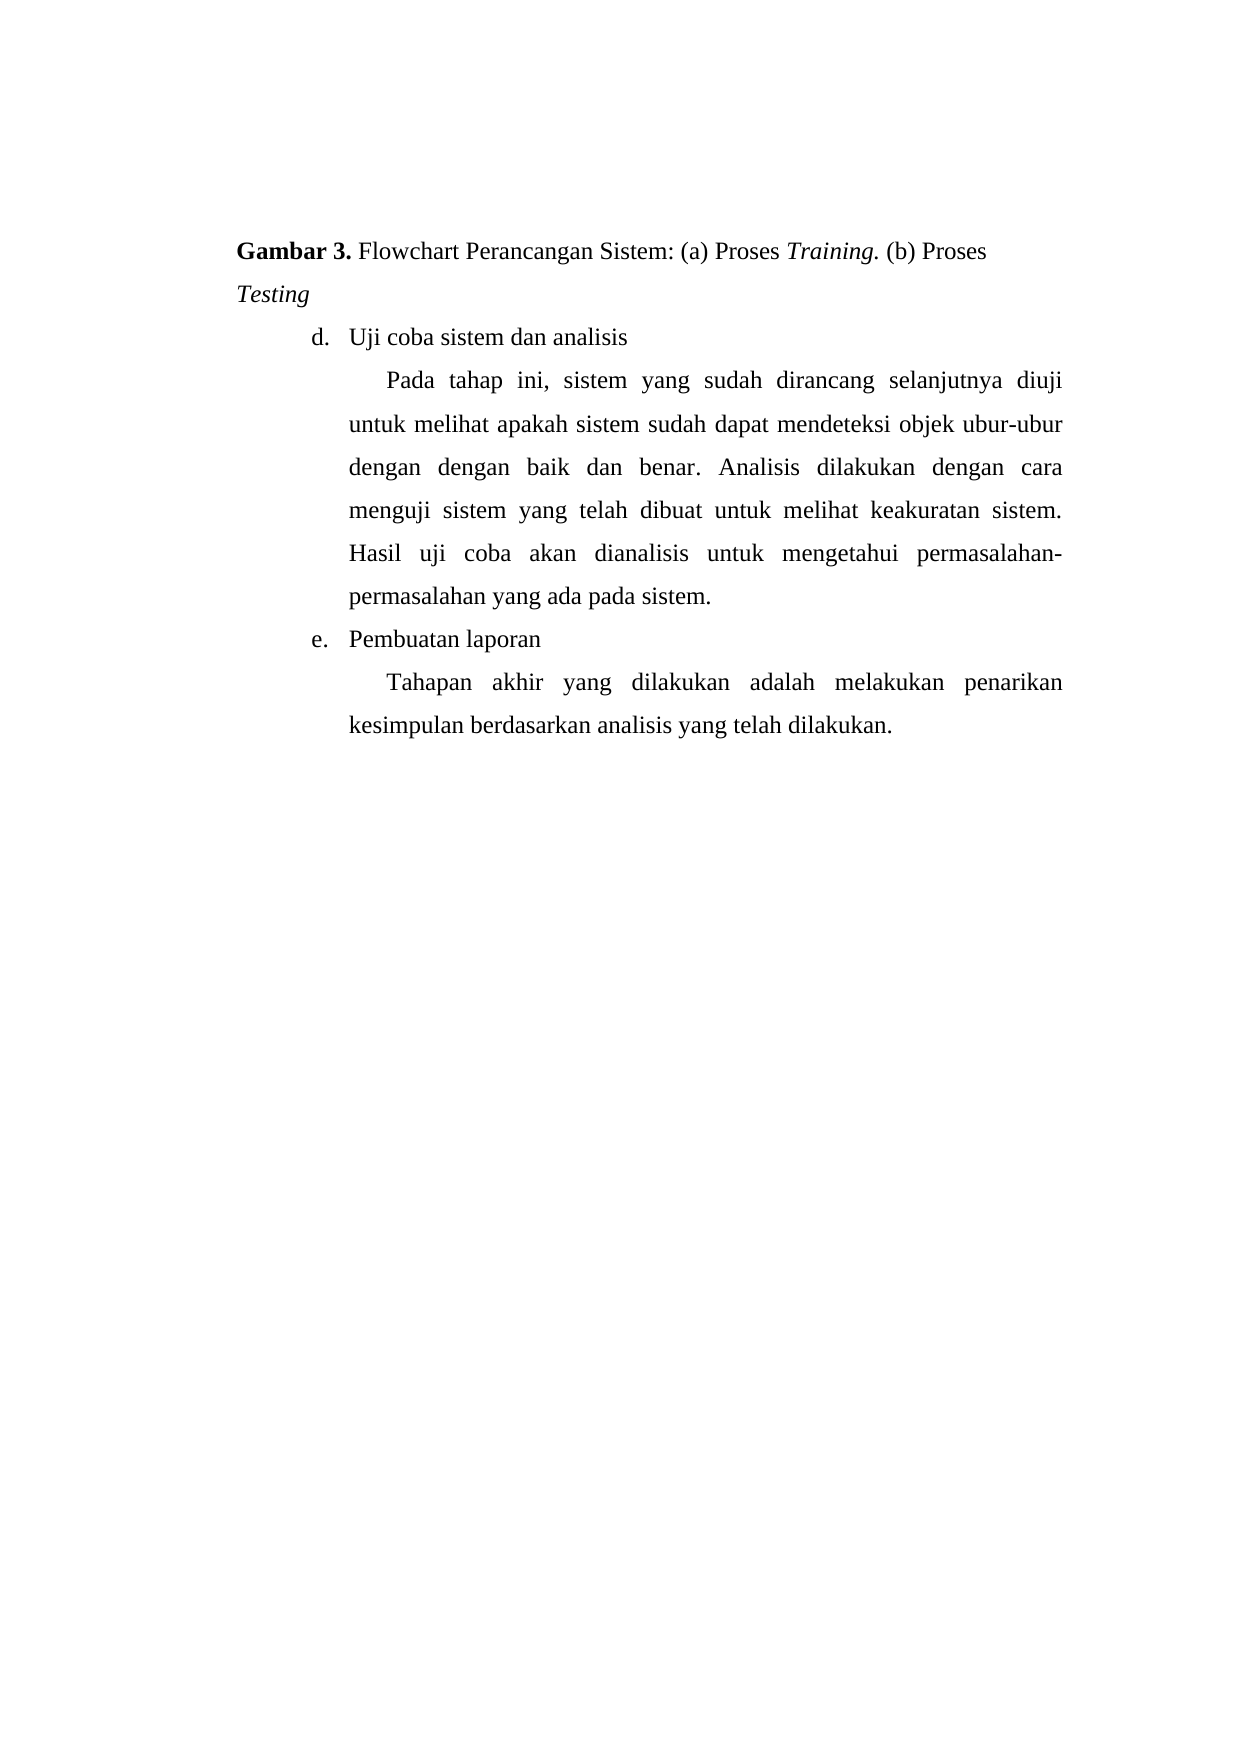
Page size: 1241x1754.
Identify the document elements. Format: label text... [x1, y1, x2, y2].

list Pembuatan laporan [311, 624, 1063, 653]
list Tahapan akhir yang dilakukan adalah melakukan penarikan kesimpulan berdasarkan analisis yang telah dilakukan. [349, 667, 1063, 739]
list Pada tahap ini, sistem yang sudah dirancang selanjutnya diuji untuk melihat apakah sistem sudah dapat mendeteksi objek ubur-ubur dengan dengan baik dan benar. Analisis dilakukan dengan cara menguji sistem yang telah dibuat untuk melihat keakuratan sistem. Hasil uji coba akan dianalisis untuk mengetahui permasalahan-permasalahan yang ada pada sistem. [349, 366, 1063, 610]
list Uji coba sistem dan analisis [311, 322, 1063, 351]
text Gambar 3. Flowchart Perancangan Sistem: (a) Proses Training. (b) Proses Testing [236, 236, 1063, 308]
